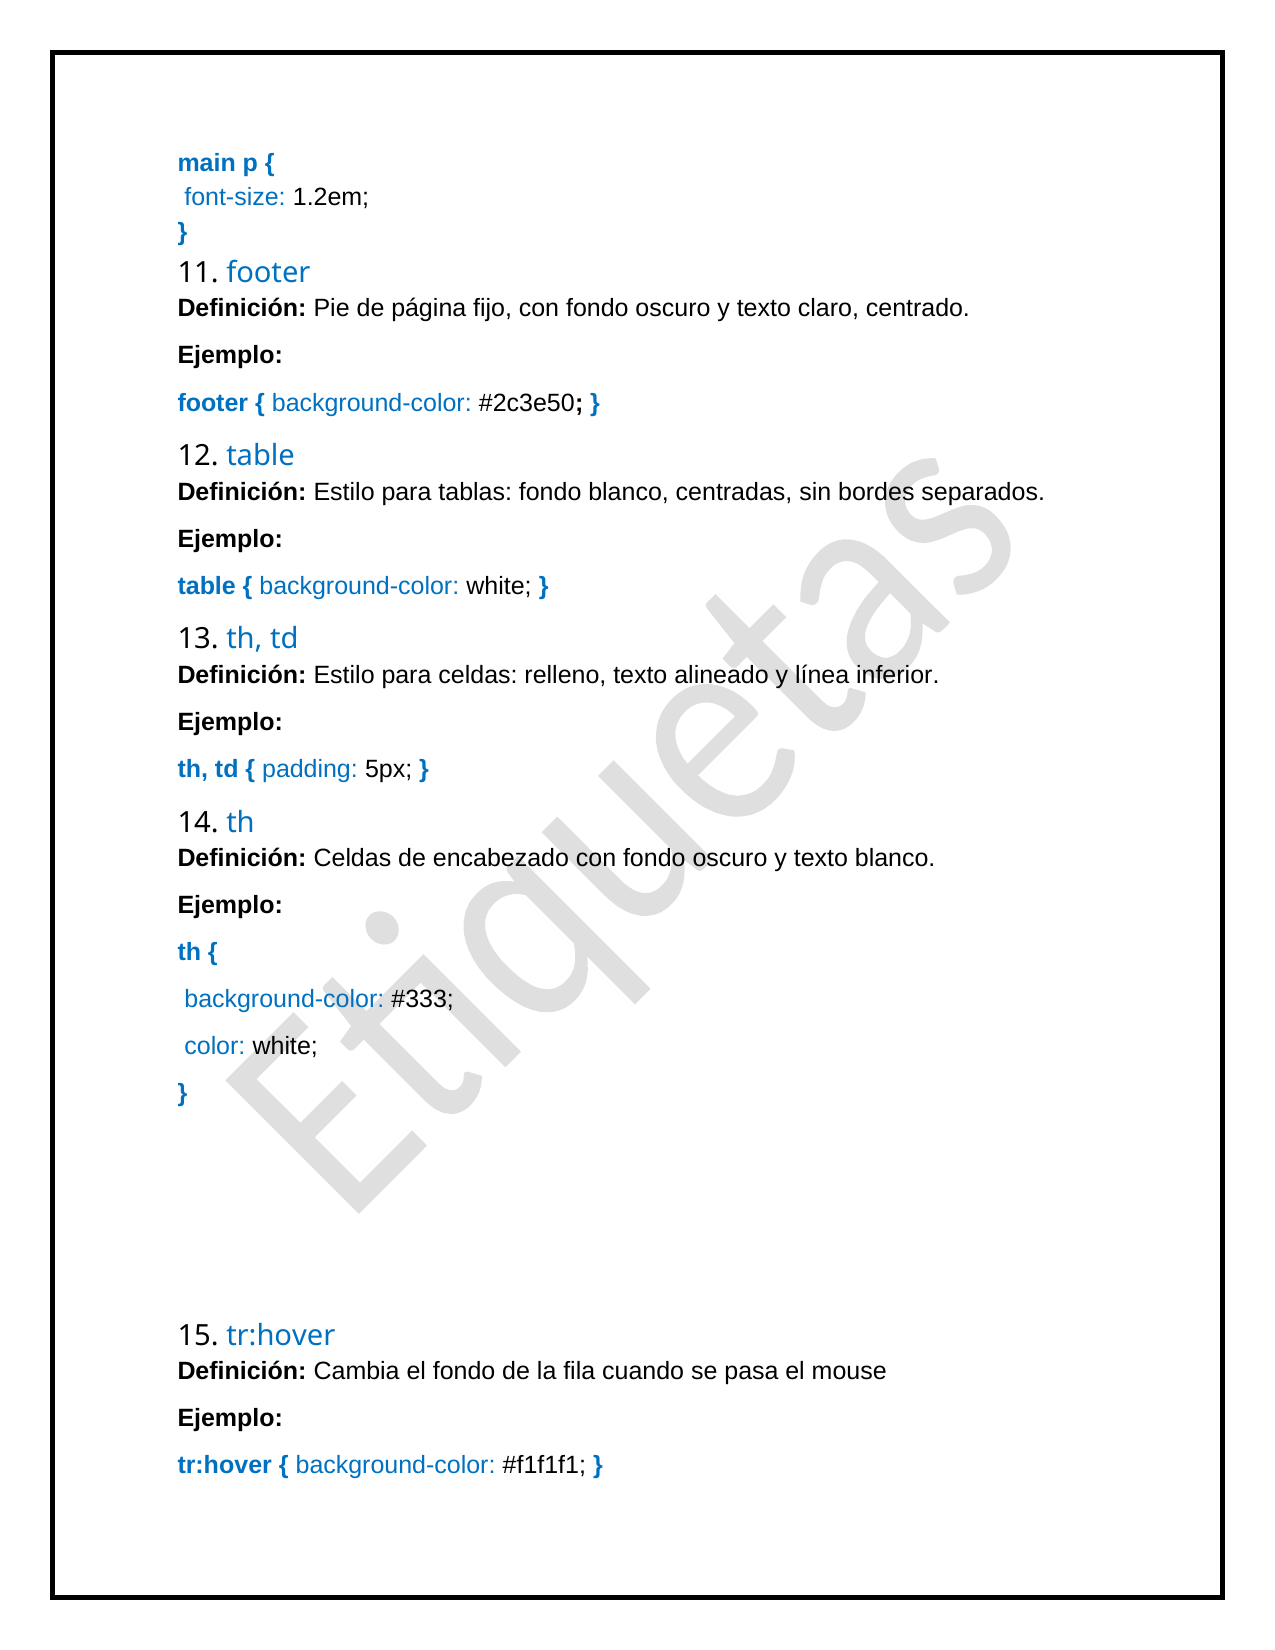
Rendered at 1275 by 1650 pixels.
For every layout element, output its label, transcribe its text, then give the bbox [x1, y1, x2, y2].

subtitle 13. th, td [177, 618, 1098, 657]
text Definición: Estilo para tablas: fondo blanco, centradas, sin bordes separados. [177, 477, 1098, 505]
subtitle } [177, 217, 1098, 246]
text } [177, 1078, 1098, 1107]
subtitle 15. tr:hover [177, 1314, 1098, 1353]
text th, td { padding: 5px; } [177, 754, 1098, 783]
subtitle main p { [177, 148, 1098, 176]
text Ejemplo: [177, 890, 1098, 919]
text Ejemplo: [177, 707, 1098, 736]
text Definición: Estilo para celdas: relleno, texto alineado y línea inferior. [177, 660, 1098, 688]
text Definición: Cambia el fondo de la fila cuando se pasa el mouse [177, 1356, 1098, 1384]
text Ejemplo: [177, 1403, 1098, 1432]
subtitle 11. footer [177, 251, 1098, 291]
text footer { background-color: #2c3e50; } [177, 387, 1098, 416]
text Ejemplo: [177, 340, 1098, 369]
text Definición: Pie de página fijo, con fondo oscuro y texto claro, centrado. [177, 293, 1098, 322]
subtitle 12. table [177, 434, 1098, 474]
subtitle font-size: 1.2em; [177, 182, 1098, 211]
text Definición: Celdas de encabezado con fondo oscuro y texto blanco. [177, 843, 1098, 872]
text color: white; [177, 1031, 1098, 1060]
text tr:hover { background-color: #f1f1f1; } [177, 1450, 1098, 1479]
text Ejemplo: [177, 524, 1098, 552]
text th { [177, 937, 1098, 966]
text background-color: #333; [177, 984, 1098, 1013]
text table { background-color: white; } [177, 571, 1098, 599]
subtitle 14. th [177, 801, 1098, 841]
